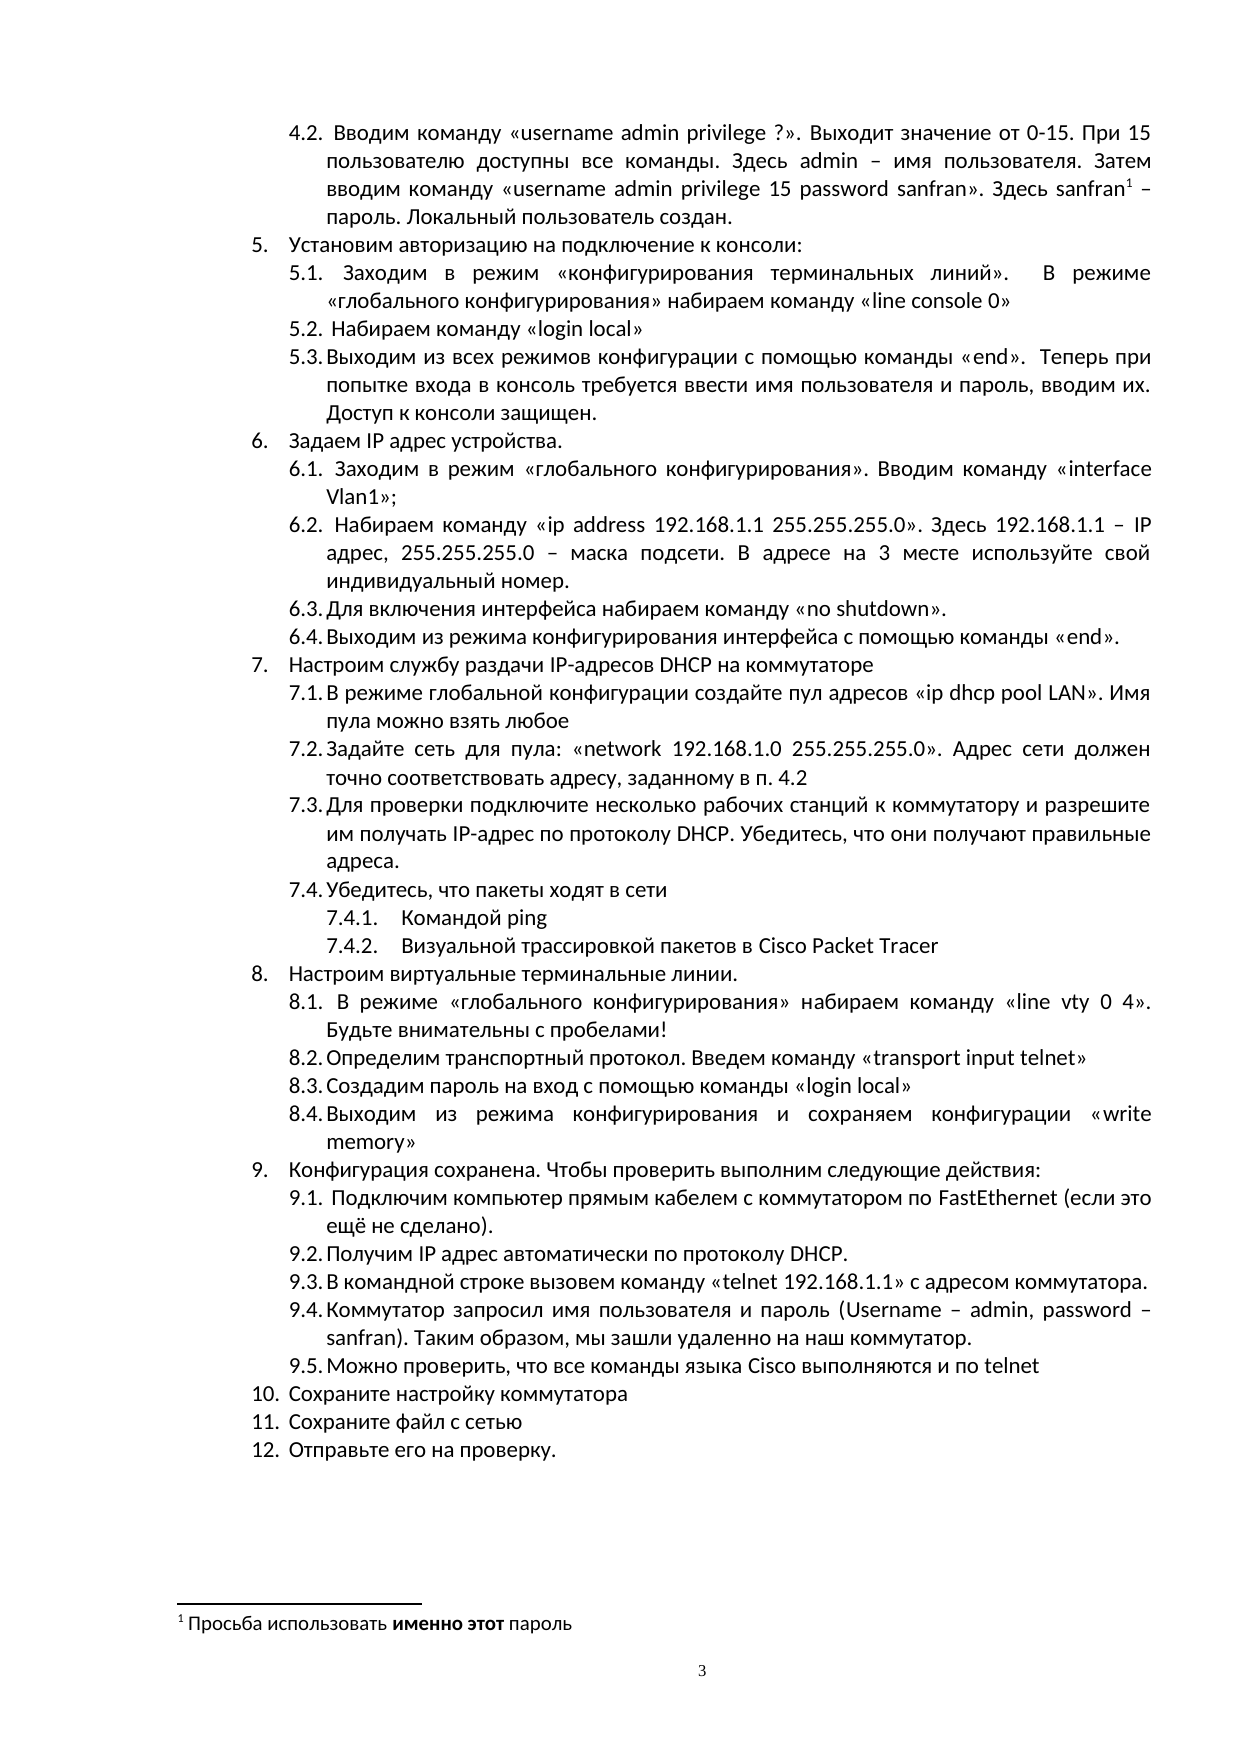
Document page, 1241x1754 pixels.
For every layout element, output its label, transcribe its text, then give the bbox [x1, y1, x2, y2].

list В режиме «глобального конфигурирования» набираем команду «line vty 0 4». Будьте внимательны с пробелами! [288, 987, 1152, 1043]
list Выходим из режима конфигурирования интерфейса с помощью команды «end». [288, 622, 1152, 651]
list Задаем IP адрес устройства. [251, 426, 1152, 454]
list Выходим из режима конфигурирования и сохраняем конфигурации «write memory» [288, 1099, 1152, 1155]
list Настроим виртуальные терминальные линии. [251, 959, 1152, 987]
list Набираем команду «ip address 192.168.1.1 255.255.255.0». Здесь 192.168.1.1 – IP адрес, 255.255.255.0 – маска подсети. В адресе на 3 месте используйте свой индивидуальный номер. [288, 510, 1152, 594]
list Установим авторизацию на подключение к консоли: [251, 230, 1152, 258]
list Создадим пароль на вход с помощью команды «login local» [288, 1071, 1152, 1099]
list Заходим в режим «конфигурирования терминальных линий». В режиме «глобального конфигурирования» набираем команду «line console 0» [288, 258, 1152, 314]
list Определим транспортный протокол. Введем команду «transport input telnet» [288, 1043, 1152, 1071]
list Выходим из всех режимов конфигурации с помощью команды «end». Теперь при попытке входа в консоль требуется ввести имя пользователя и пароль, вводим их. Доступ к консоли защищен. [288, 342, 1152, 426]
list Настроим службу раздачи IP-адресов DHCP на коммутаторе [251, 651, 1152, 678]
list Коммутатор запросил имя пользователя и пароль (Username – admin, password – sanfran). Таким образом, мы зашли удаленно на наш коммутатор. [288, 1295, 1152, 1351]
list Конфигурация сохранена. Чтобы проверить выполним следующие действия: [251, 1155, 1152, 1183]
list Задайте сеть для пула: «network 192.168.1.0 255.255.255.0». Адрес сети должен точно соответствовать адресу, заданному в п. 4.2 [288, 734, 1152, 791]
list Отправьте его на проверку. [251, 1435, 1152, 1463]
list В режиме глобальной конфигурации создайте пул адресов «ip dhcp pool LAN». Имя пула можно взять любое [288, 678, 1152, 734]
list Набираем команду «login local» [288, 314, 1152, 342]
list Визуальной трассировкой пакетов в Cisco Packet Tracer [326, 931, 1152, 959]
list Для проверки подключите несколько рабочих станций к коммутатору и разрешите им получать IP-адрес по протоколу DHCP. Убедитесь, что они получают правильные адреса. [288, 791, 1152, 875]
list Вводим команду «username admin privilege ?». Выходит значение от 0-15. При 15 пользователю доступны все команды. Здесь admin – имя пользователя. Затем вводим команду «username admin privilege 15 password sanfran». Здесь sanfran – пароль. Локальный пользователь создан. [288, 118, 1152, 230]
list Получим IP адрес автоматически по протоколу DHCP. [288, 1239, 1152, 1267]
list Сохраните настройку коммутатора [251, 1379, 1152, 1407]
list Можно проверить, что все команды языка Cisco выполняются и по telnet [288, 1351, 1152, 1379]
list Для включения интерфейса набираем команду «no shutdown». [288, 594, 1152, 622]
list Подключим компьютер прямым кабелем с коммутатором по FastEthernet (если это ещё не сделано). [288, 1183, 1152, 1239]
list В командной строке вызовем команду «telnet 192.168.1.1» с адресом коммутатора. [288, 1267, 1152, 1295]
list Командой ping [326, 903, 1152, 931]
list Сохраните файл с сетью [251, 1407, 1152, 1435]
list Убедитесь, что пакеты ходят в сети [288, 875, 1152, 903]
list Заходим в режим «глобального конфигурирования». Вводим команду «interface Vlan1»; [288, 454, 1152, 510]
